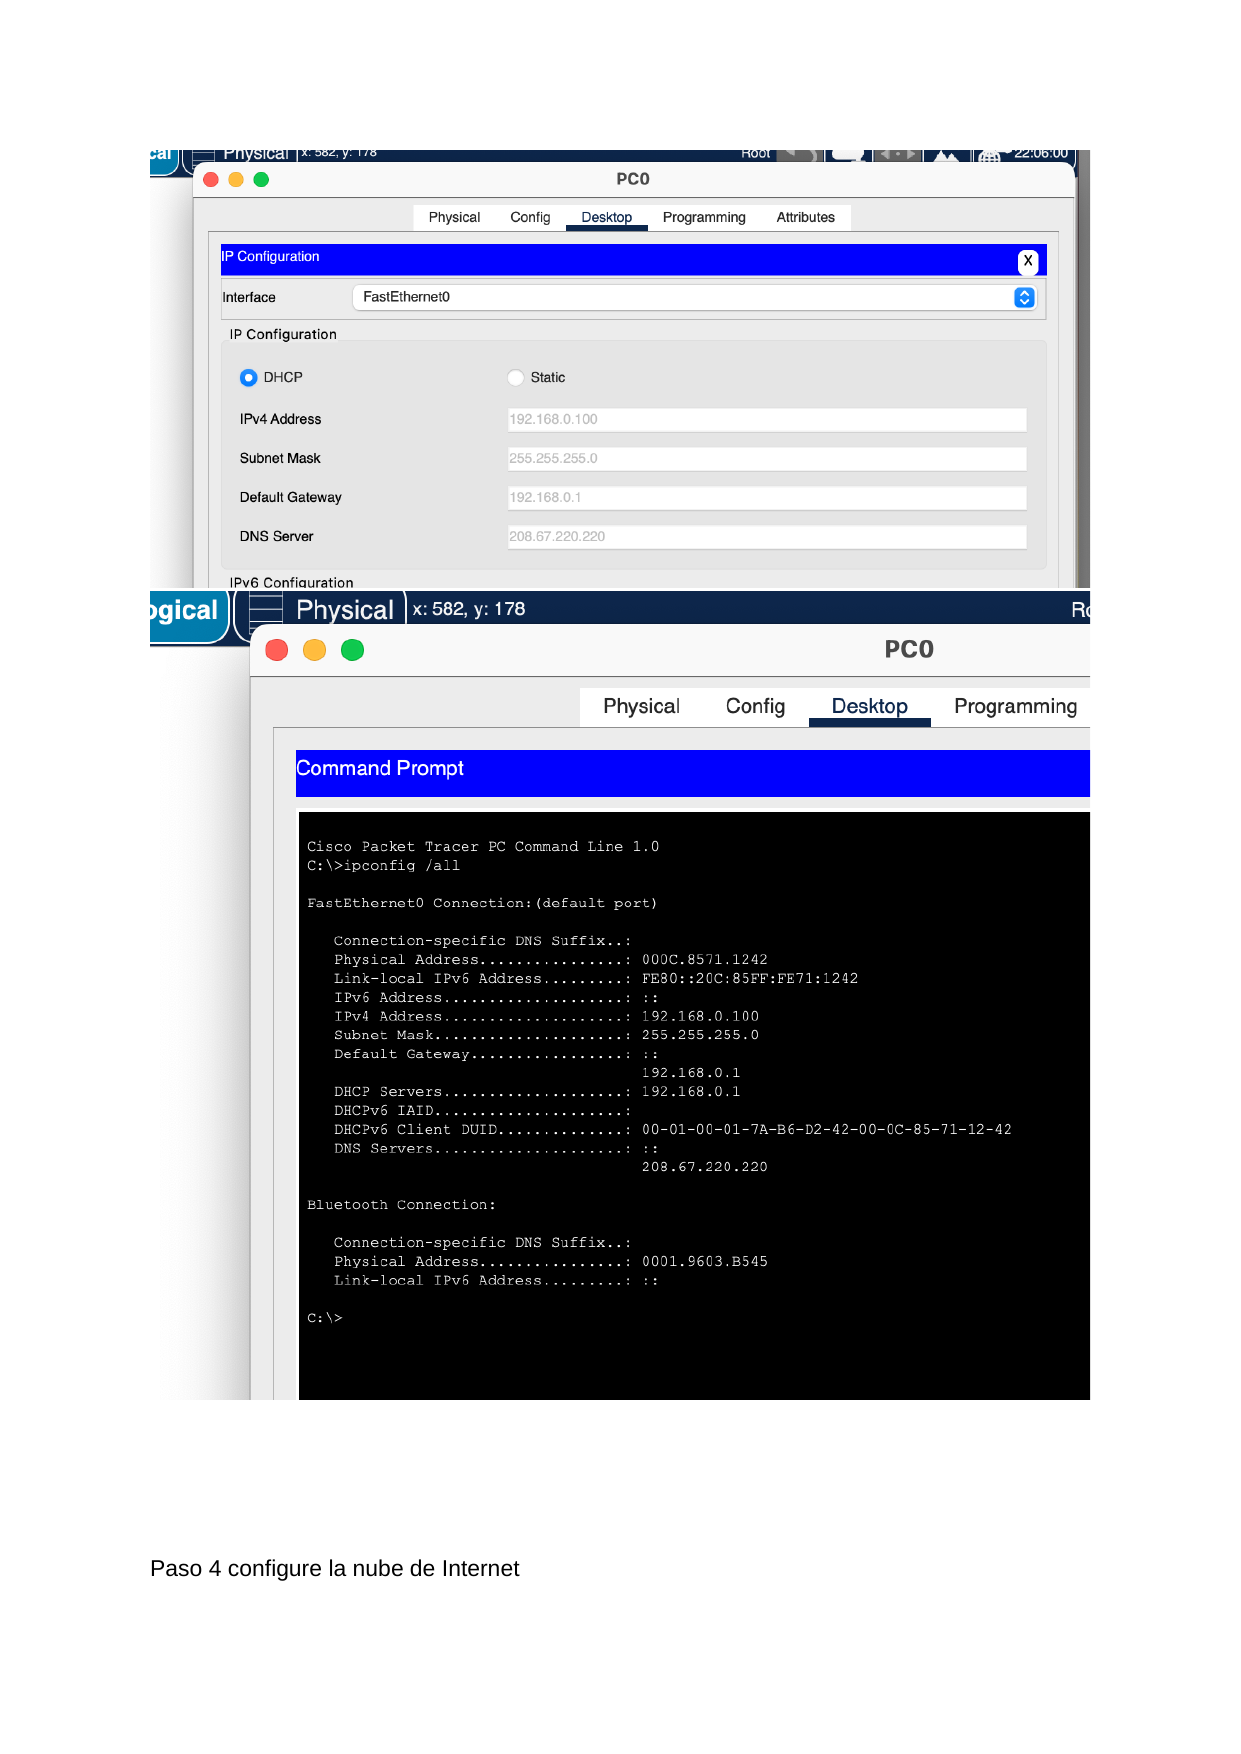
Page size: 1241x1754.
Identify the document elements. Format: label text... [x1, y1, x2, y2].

text Paso 4 configure la nube de Internet [150, 1554, 1090, 1581]
picture [150, 591, 1091, 1400]
picture [150, 605, 172, 624]
picture [184, 605, 195, 619]
picture [198, 605, 209, 619]
picture [150, 150, 1091, 588]
picture [158, 150, 165, 158]
